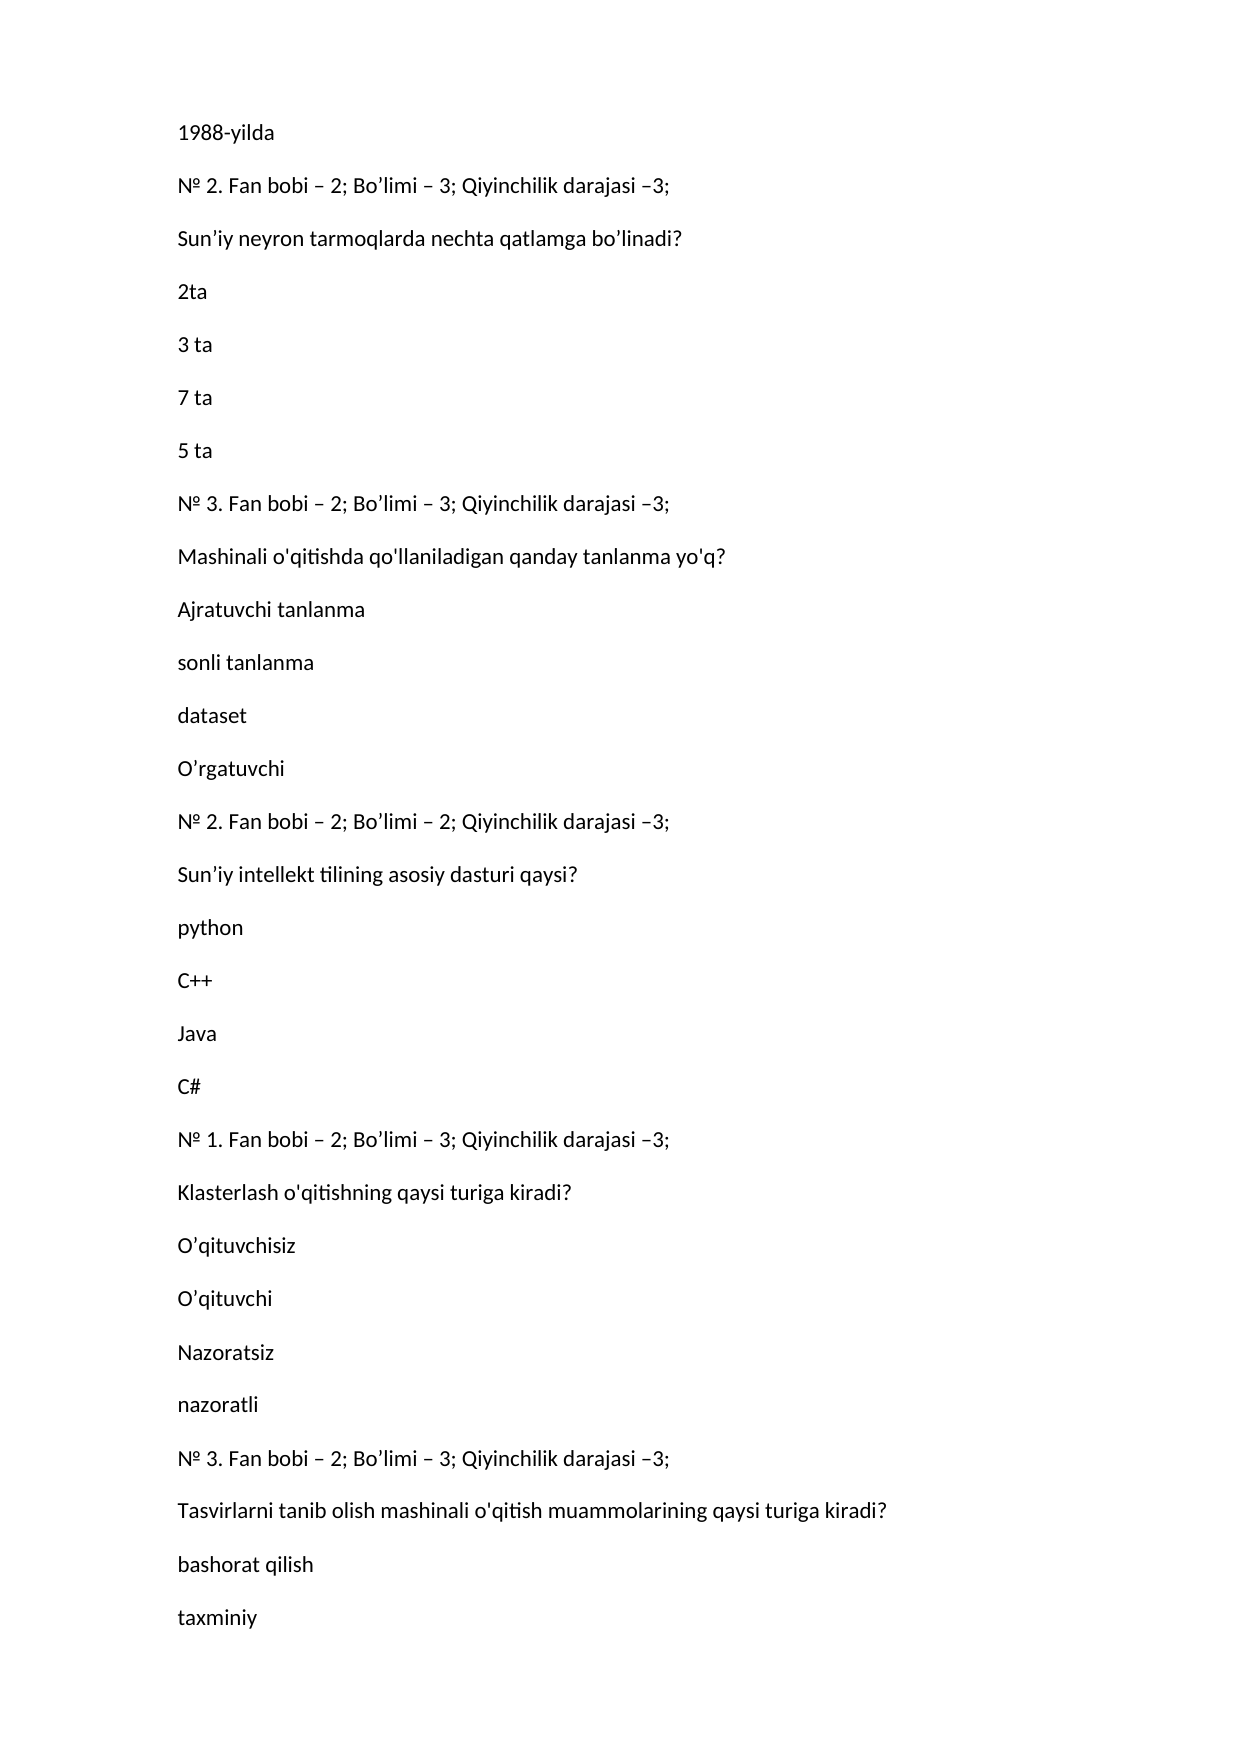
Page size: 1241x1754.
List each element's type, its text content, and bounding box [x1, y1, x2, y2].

text dataset [177, 701, 1152, 729]
text № 2. Fan bobi – 2; Bo’limi – 2; Qiyinchilik darajasi –3; [177, 807, 1152, 835]
text Klasterlash o'qitishning qaysi turiga kiradi? [177, 1178, 1152, 1207]
text Ajratuvchi tanlanma [177, 595, 1152, 623]
text nazoratli [177, 1391, 1152, 1419]
text python [177, 913, 1152, 941]
text taxminiy [177, 1603, 1152, 1631]
text 2ta [177, 277, 1152, 305]
text sonli tanlanma [177, 648, 1152, 676]
text Tasvirlarni tanib olish mashinali o'qitish muammolarining qaysi turiga kiradi? [177, 1497, 1152, 1525]
text № 2. Fan bobi – 2; Bo’limi – 3; Qiyinchilik darajasi –3; [177, 171, 1152, 199]
text O’qituvchisiz [177, 1232, 1152, 1259]
text bashorat qilish [177, 1550, 1152, 1578]
text O’rgatuvchi [177, 754, 1152, 782]
text O’qituvchi [177, 1284, 1152, 1313]
text Mashinali o'qitishda qo'llaniladigan qanday tanlanma yo'q? [177, 542, 1152, 570]
text Nazoratsiz [177, 1338, 1152, 1366]
text Sun’iy intellekt tilining asosiy dasturi qaysi? [177, 860, 1152, 888]
text Sun’iy neyron tarmoqlarda nechta qatlamga bo’linadi? [177, 224, 1152, 252]
text № 3. Fan bobi – 2; Bo’limi – 3; Qiyinchilik darajasi –3; [177, 1444, 1152, 1472]
text 1988-yilda [177, 118, 1152, 146]
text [177, 489, 1152, 517]
text C# [177, 1072, 1152, 1101]
text 7 ta [177, 383, 1152, 411]
text № 1. Fan bobi – 2; Bo’limi – 3; Qiyinchilik darajasi –3; [177, 1126, 1152, 1153]
text 5 ta [177, 436, 1152, 464]
text Java [177, 1019, 1152, 1047]
text 3 ta [177, 330, 1152, 358]
text C++ [177, 966, 1152, 994]
